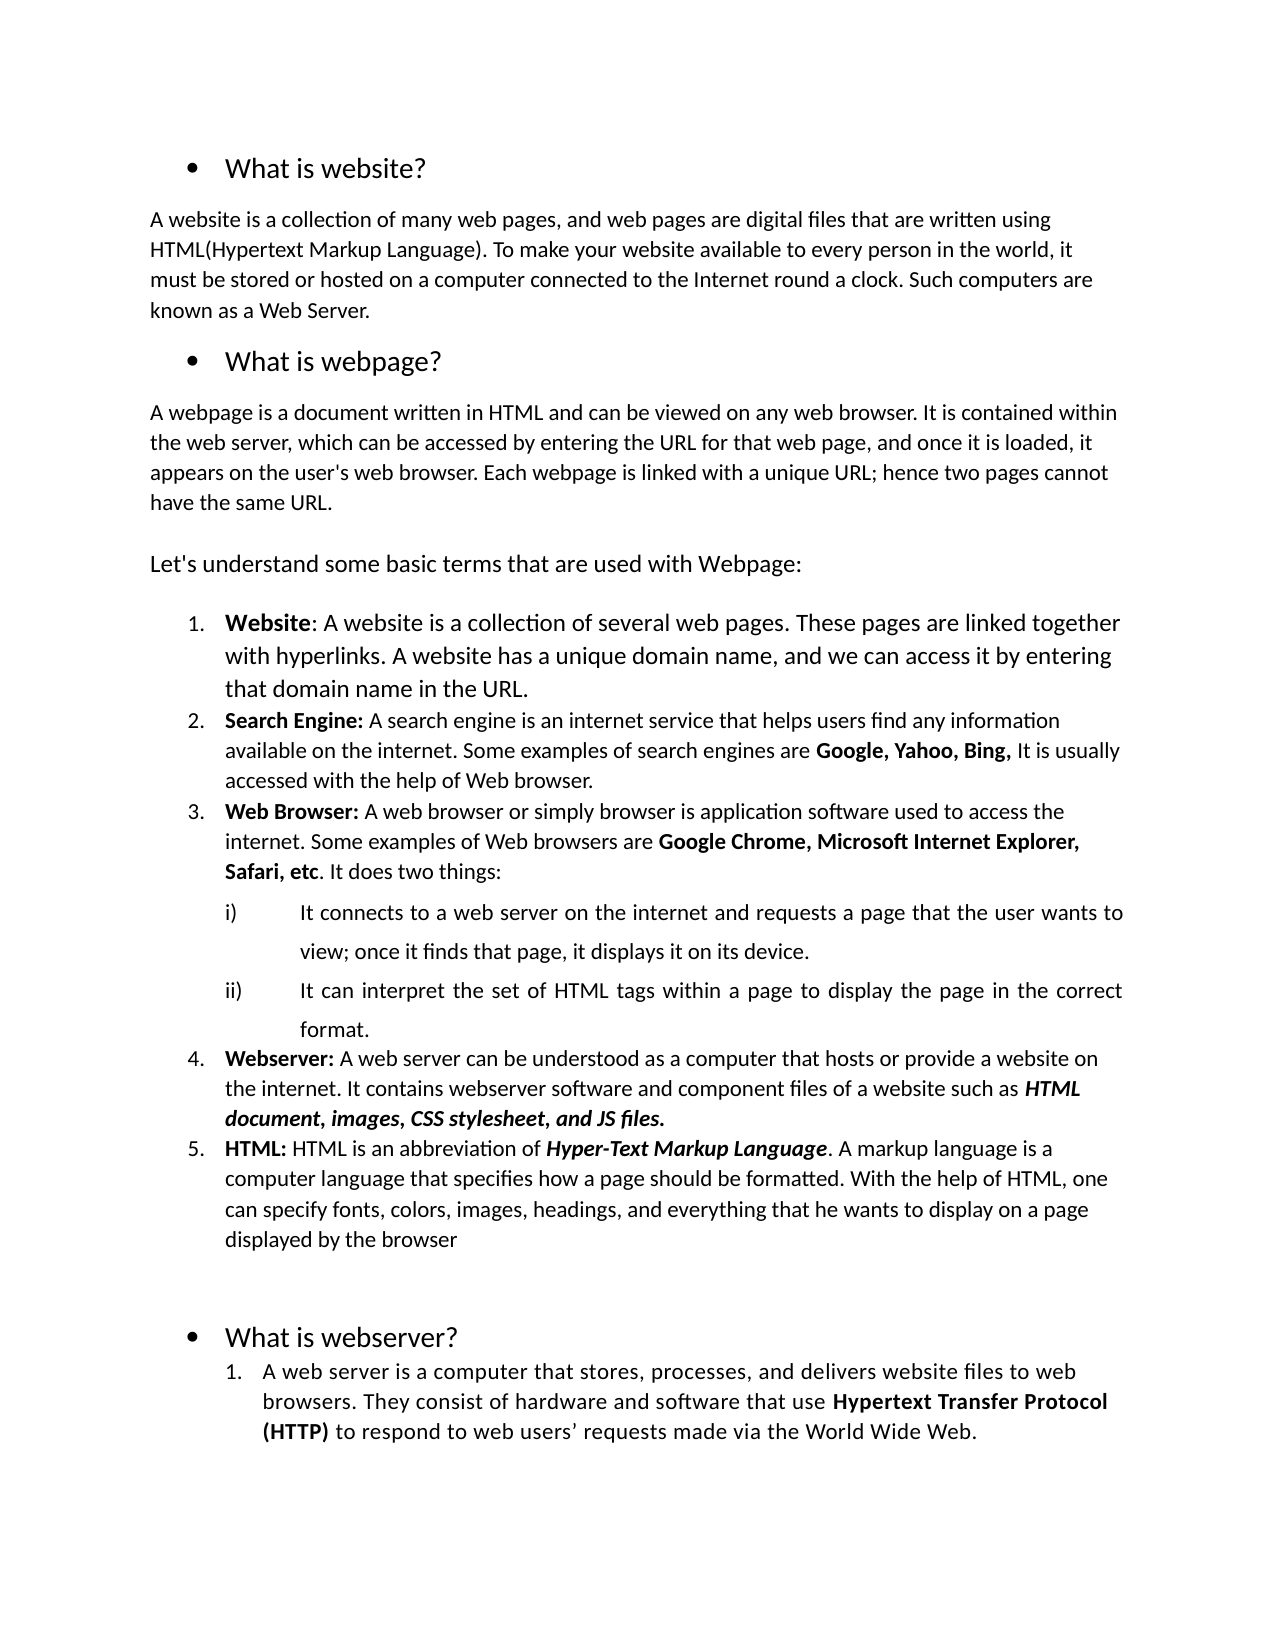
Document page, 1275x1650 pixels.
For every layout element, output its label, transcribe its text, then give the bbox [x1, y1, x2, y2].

text A webpage is a document written in HTML and can be viewed on any web browser. It is contained within the web server, which can be accessed by entering the URL for that web page, and once it is loaded, it appears on the user's web browser. Each webpage is linked with a unique URL; hence two pages cannot have the same URL. [150, 398, 1125, 516]
text A website is a collection of many web pages, and web pages are digital files that are written using HTML(Hypertext Markup Language). To make your website available to every person in the world, it must be stored or hosted on a computer connected to the Internet round a clock. Such computers are known as a Web Server. [150, 205, 1125, 324]
list A web server is a computer that stores, processes, and delivers website files to web browsers. They consist of hardware and software that use Hypertext Transfer Protocol (HTTP) to respond to web users’ requests made via the World Wide Web. [225, 1357, 1125, 1446]
list Search Engine: A search engine is an internet service that helps users find any information available on the internet. Some examples of search engines are Google, Yahoo, Bing, It is usually accessed with the help of Web browser. [187, 706, 1125, 794]
list What is webserver? [187, 1319, 1125, 1354]
list Webserver: A web server can be understood as a computer that hosts or provide a website on the internet. It contains webserver software and component files of a website such as HTML document, images, CSS stylesheet, and JS files. [187, 1044, 1125, 1132]
list Website: A website is a collection of several web pages. These pages are linked together with hyperlinks. A website has a unique domain name, and we can access it by entering that domain name in the URL. [187, 607, 1125, 704]
list It can interpret the set of HTML tags within a page to display the page in the correct format. [225, 966, 1125, 1044]
list What is website? [187, 150, 1125, 186]
list It connects to a web server on the internet and requests a page that the user wants to view; once it finds that page, it displays it on its device. [225, 887, 1125, 966]
text Let's understand some basic terms that are used with Webpage: [150, 548, 1125, 578]
list What is webpage? [187, 343, 1125, 378]
list Web Browser: A web browser or simply browser is application software used to access the internet. Some examples of Web browsers are Google Chrome, Microsoft Internet Explorer, Safari, etc. It does two things: [187, 797, 1125, 885]
list HTML: HTML is an abbreviation of Hyper-Text Markup Language. A markup language is a computer language that specifies how a page should be formatted. With the help of HTML, one can specify fonts, colors, images, headings, and everything that he wants to display on a page displayed by the browser [187, 1134, 1125, 1253]
